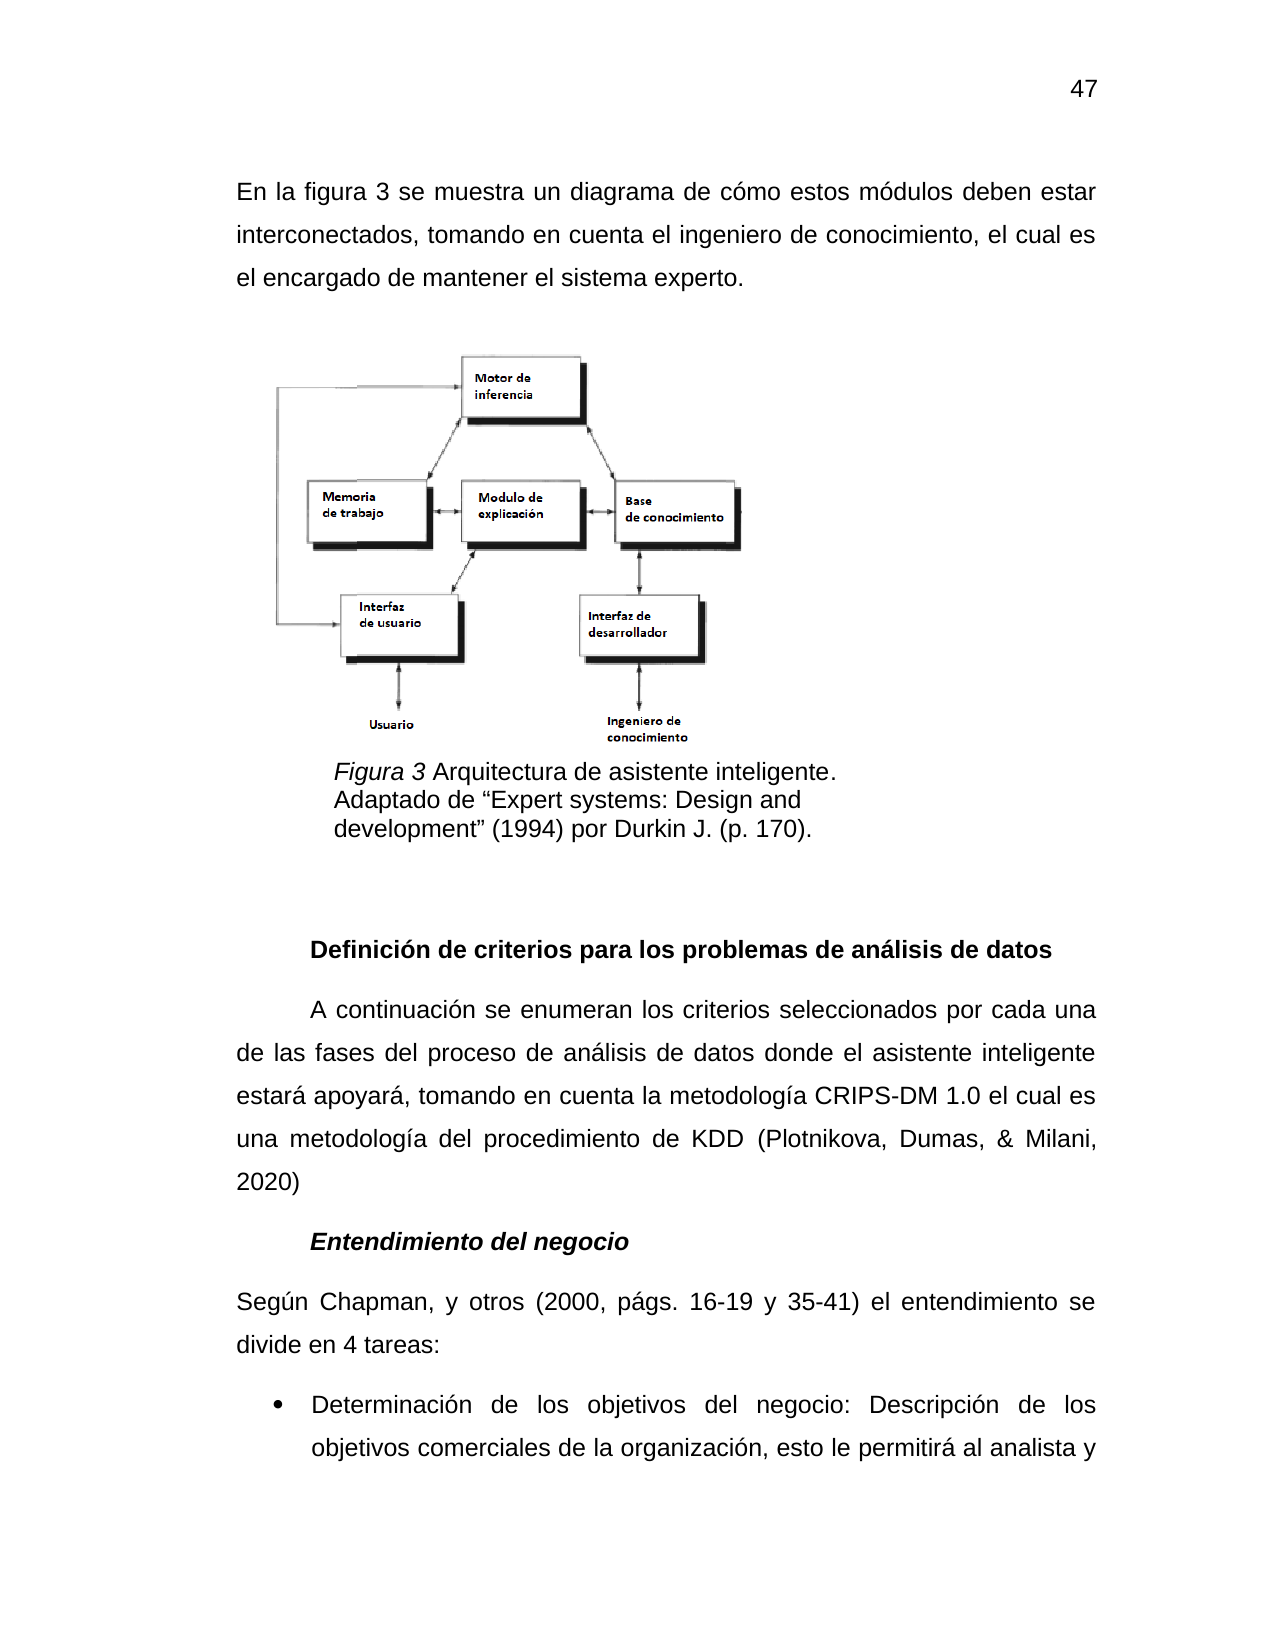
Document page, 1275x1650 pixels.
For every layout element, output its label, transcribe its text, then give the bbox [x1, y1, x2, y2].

text A continuación se enumeran los criterios seleccionados por cada una de las fases del proceso de análisis de datos donde el asistente inteligente estará apoyará, tomando en cuenta la metodología CRIPS-DM 1.0 el cual es una metodología del procedimiento de KDD [236, 995, 1098, 1196]
picture [236, 332, 844, 754]
subtitle Definición de criterios para los problemas de análisis de datos [310, 935, 1098, 964]
subtitle Entendimiento del negocio [310, 1227, 1098, 1256]
text En la figura 3 se muestra un diagrama de cómo estos módulos deben estar interconectados, tomando en cuenta el ingeniero de conocimiento, el cual es el encargado de mantener el sistema experto. [236, 177, 1098, 292]
text Según Chapman, y otros (2000, págs. 16-19 y 35-41) el entendimiento se divide en 4 tareas: [236, 1287, 1098, 1359]
